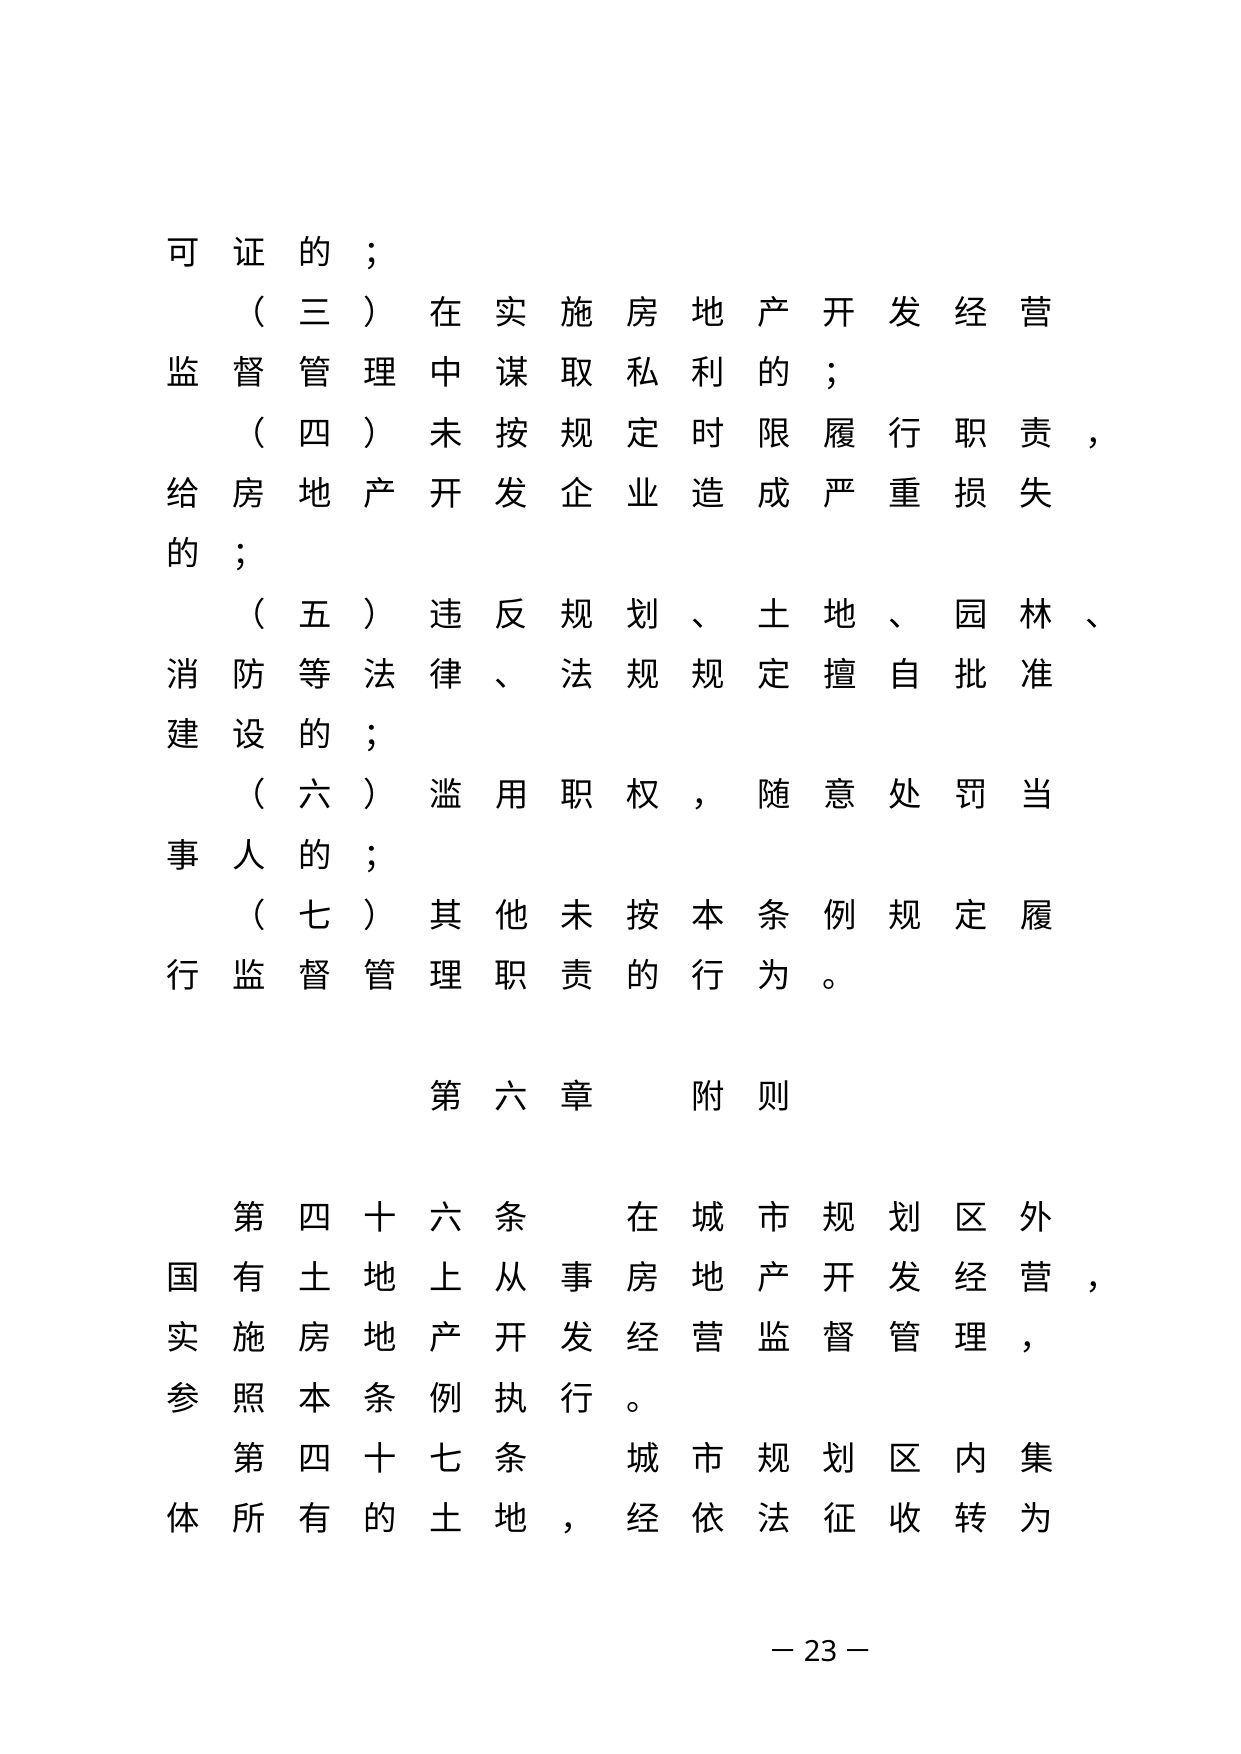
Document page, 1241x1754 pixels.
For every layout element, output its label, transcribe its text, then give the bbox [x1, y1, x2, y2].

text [167, 219, 1085, 280]
text （四）未按规定时限履行职责，给房地产开发企业造成严重损失的； [167, 400, 1085, 581]
text （六）滥用职权，随意处罚当事人的； [167, 762, 1085, 883]
text （三）在实施房地产开发经营监督管理中谋取私利的； [167, 280, 1085, 400]
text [167, 1426, 1085, 1546]
text 第六章 附则 [167, 1064, 1085, 1124]
text （七）其他未按本条例规定履行监督管理职责的行为。 [167, 883, 1085, 1003]
text 第四十六条 在城市规划区外国有土地上从事房地产开发经营，实施房地产开发经营监督管理，参照本条例执行。 [167, 1184, 1085, 1426]
text （五）违反规划、土地、园林、消防等法律、法规规定擅自批准建设的； [167, 581, 1085, 762]
